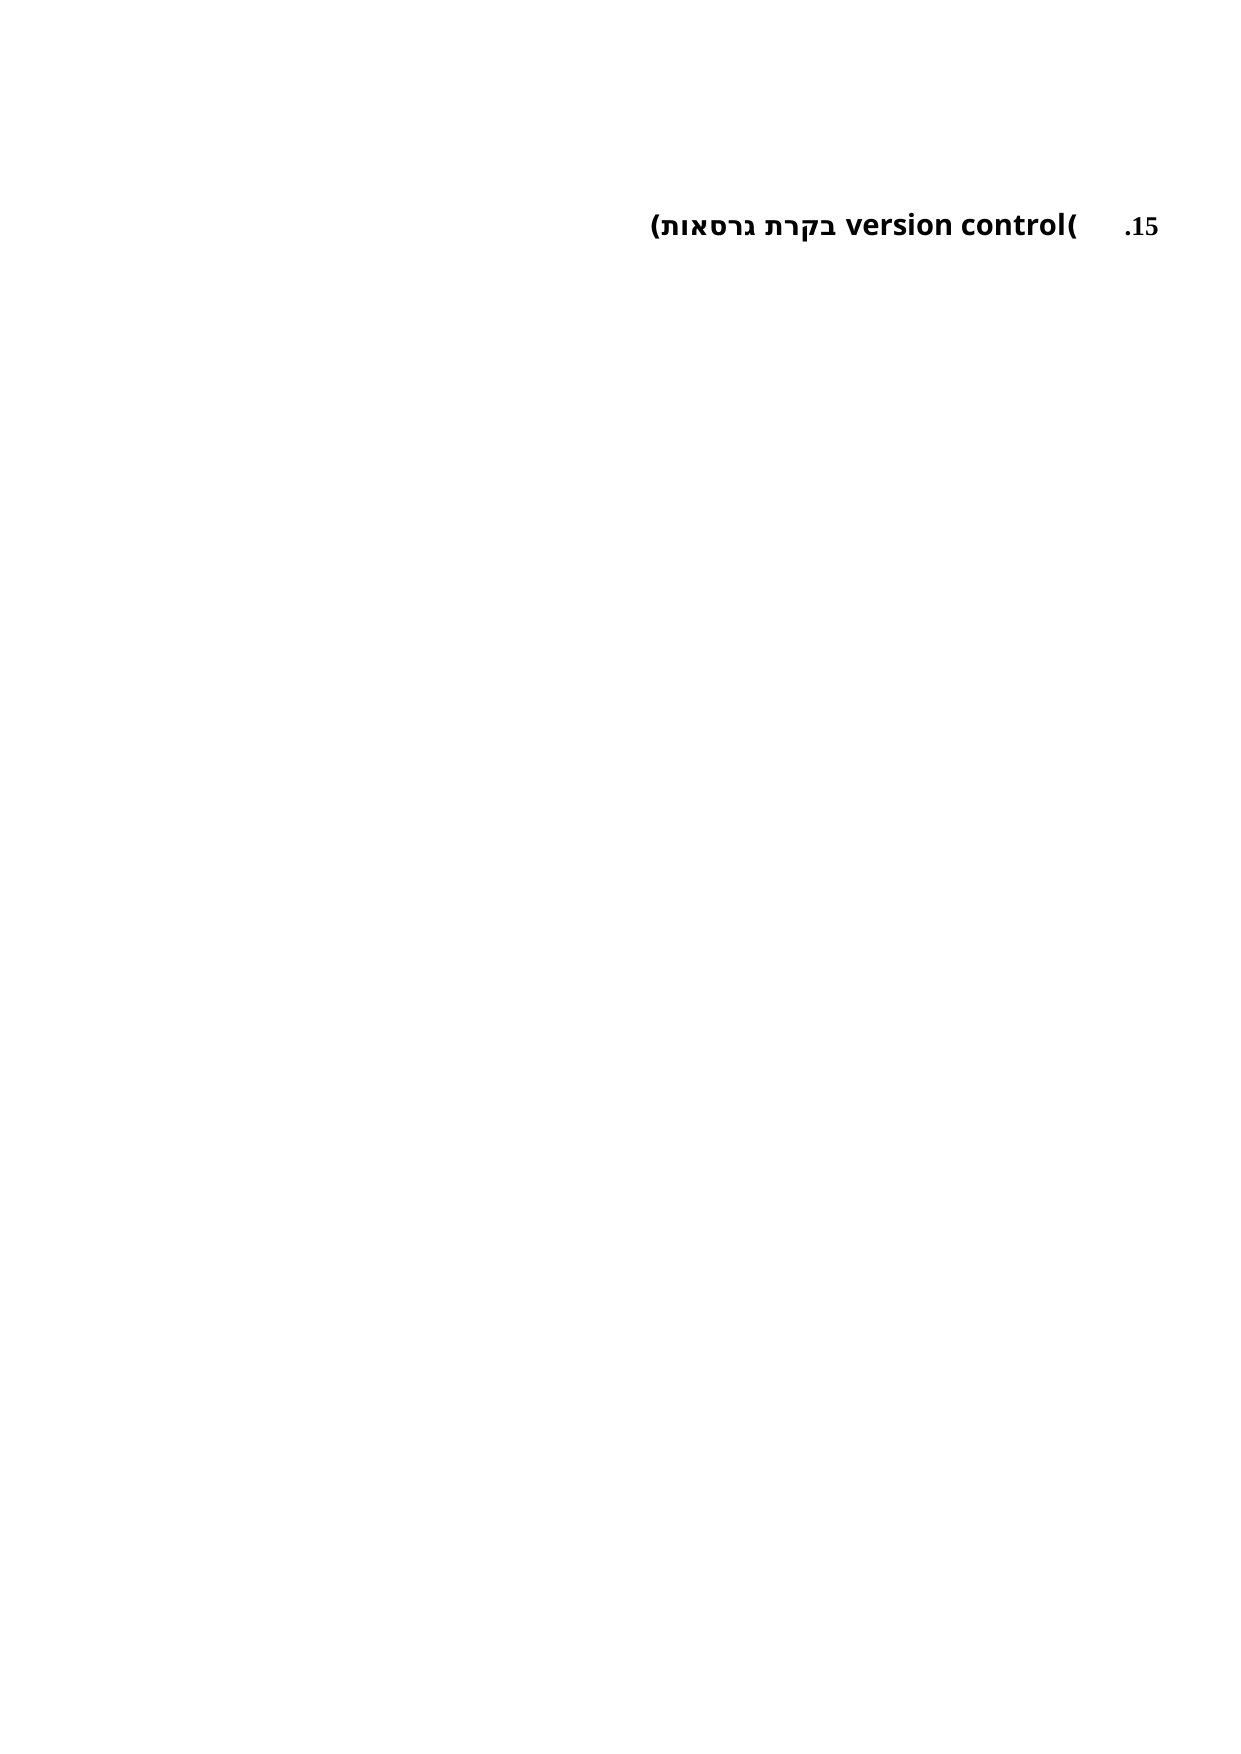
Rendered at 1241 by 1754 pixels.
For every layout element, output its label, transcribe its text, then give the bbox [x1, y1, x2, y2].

subtitle )version control בקרת גרסאות) [119, 204, 1124, 243]
